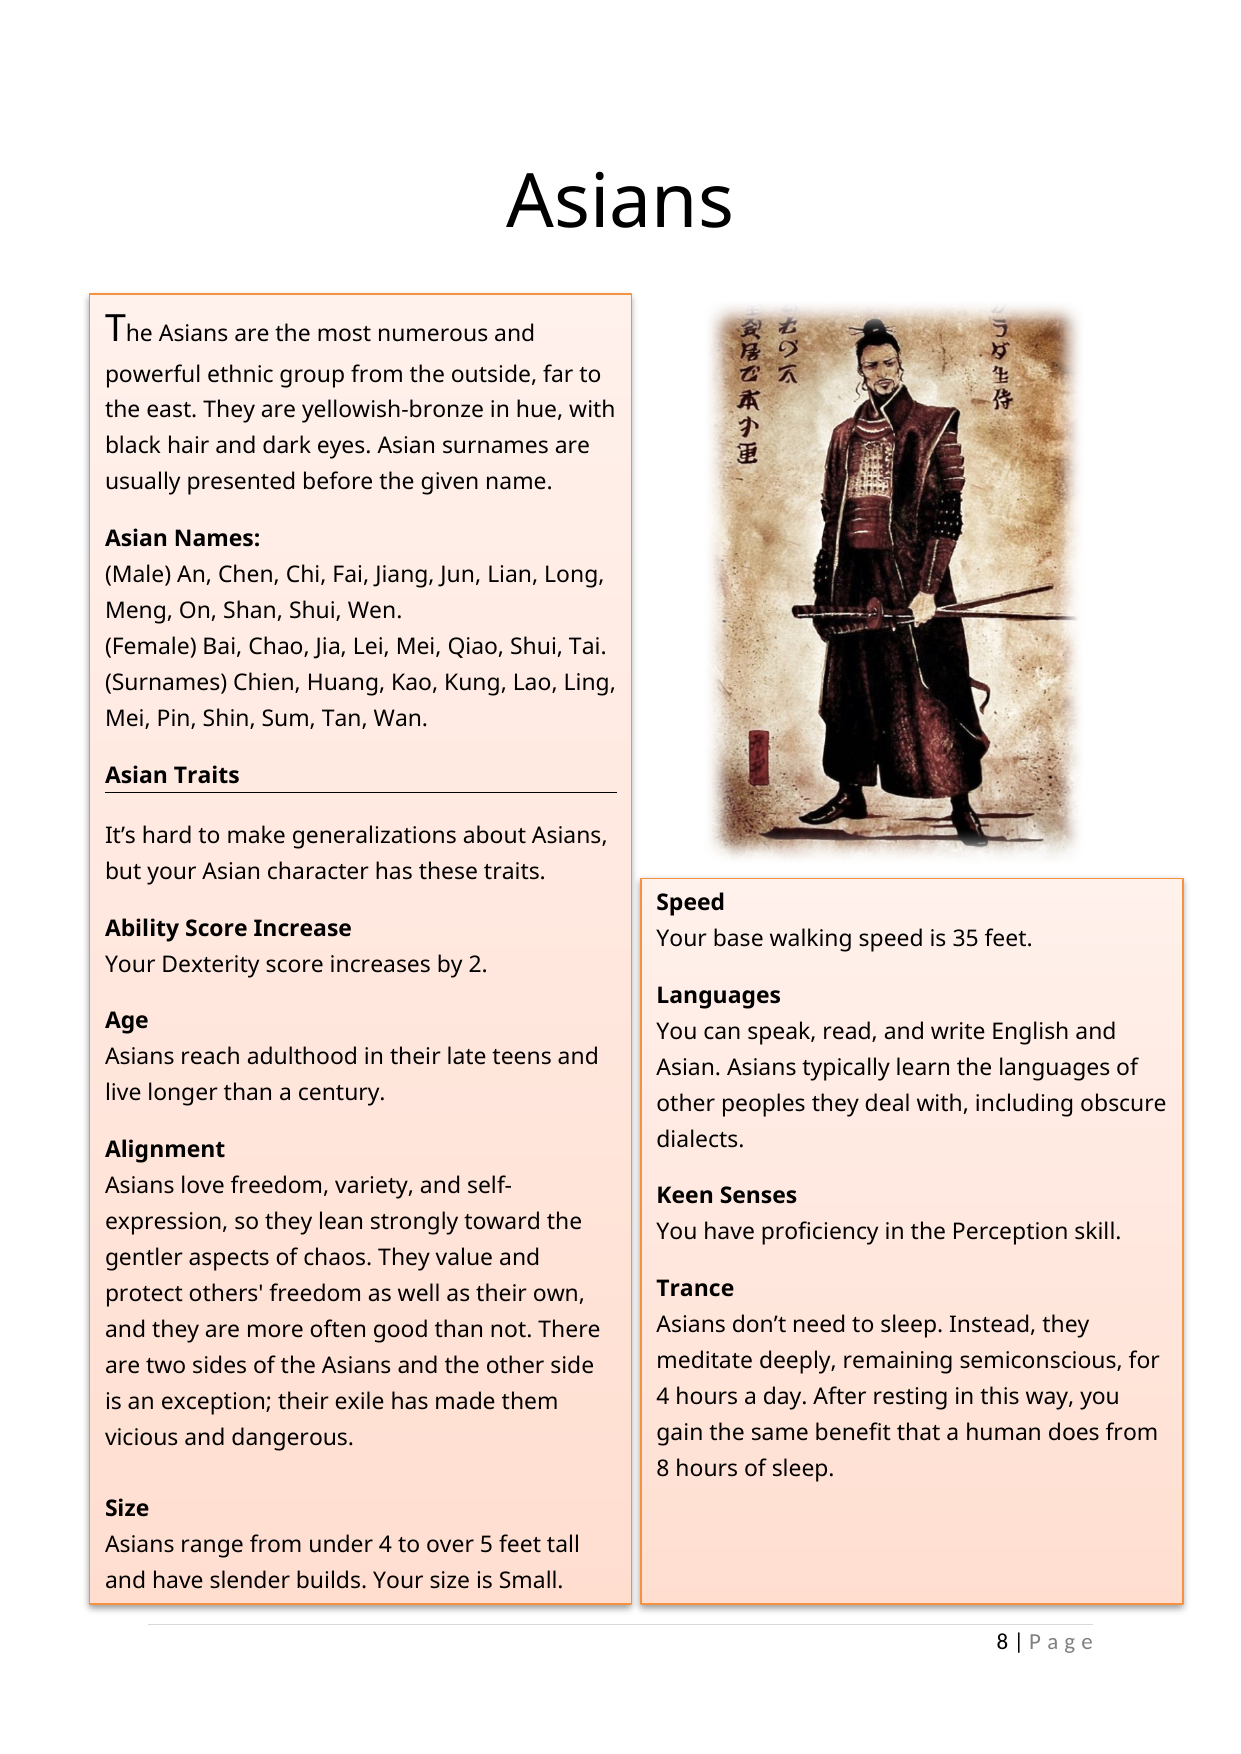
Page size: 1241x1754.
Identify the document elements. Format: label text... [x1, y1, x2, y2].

picture [734, 330, 1055, 835]
text Asians [148, 148, 1093, 250]
